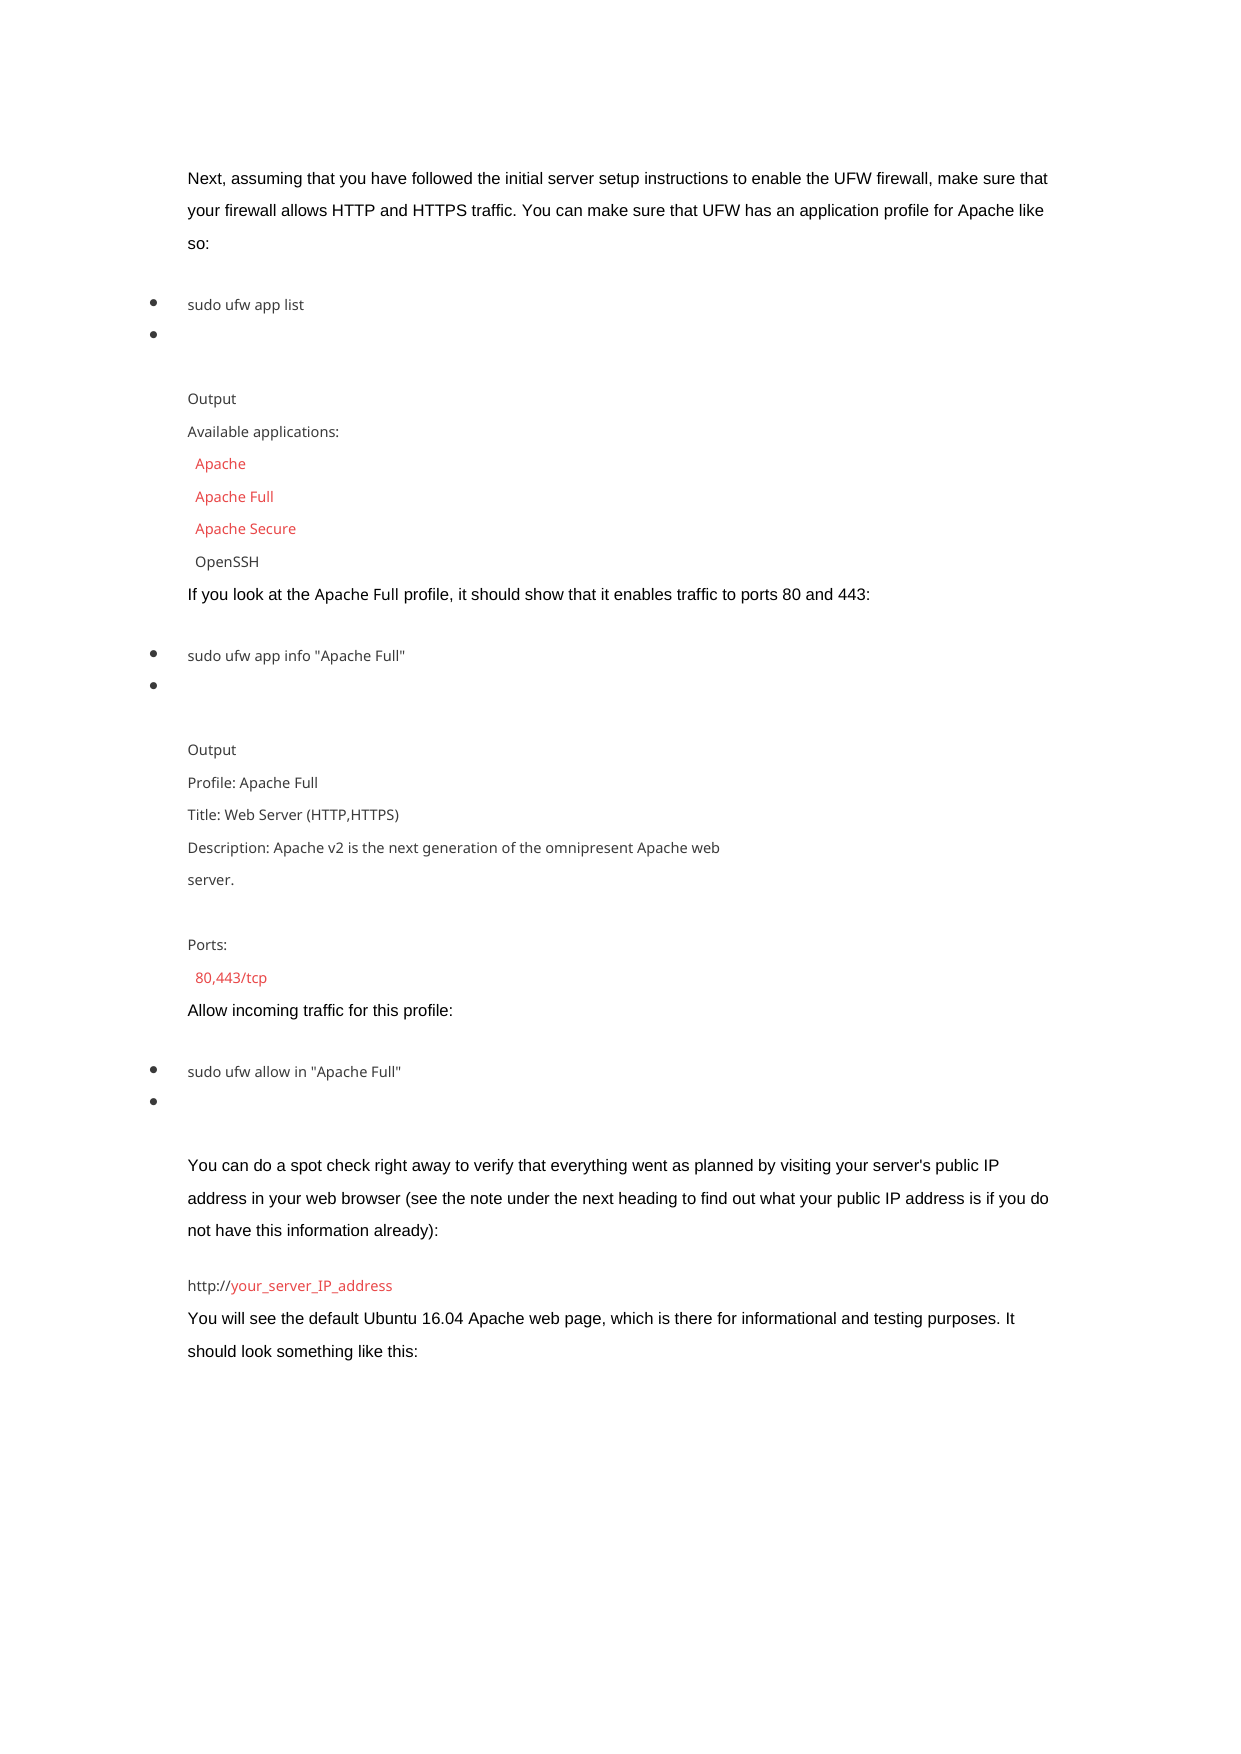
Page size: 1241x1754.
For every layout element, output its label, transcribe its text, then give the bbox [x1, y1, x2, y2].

text Apache Full [187, 480, 1053, 513]
list sudo ufw allow in "Apache Full" [150, 1055, 1053, 1088]
text Profile: Apache Full [187, 766, 1053, 799]
text Apache Secure [187, 513, 1053, 545]
text server. [187, 864, 1053, 896]
text Output [187, 383, 1053, 415]
text Allow incoming traffic for this profile: [187, 994, 1053, 1026]
text http://your_server_IP_address [187, 1270, 1053, 1302]
list sudo ufw app list [150, 289, 1053, 321]
text You can do a spot check right away to verify that everything went as planned by visiting your server's public IP address in your web browser (see the note under the next heading to find out what your public IP address is if you do not have this information already): [187, 1149, 1053, 1247]
text Title: Web Server (HTTP,HTTPS) [187, 799, 1053, 831]
text Output [187, 734, 1053, 766]
text Available applications: [187, 415, 1053, 448]
text OpenSSH [187, 545, 1053, 578]
text Ports: [187, 929, 1053, 961]
text Next, assuming that you have followed the initial server setup instructions to enable the UFW firewall, make sure that your firewall allows HTTP and HTTPS traffic. You can make sure that UFW has an application profile for Apache like so: [187, 162, 1053, 259]
text You will see the default Ubuntu 16.04 Apache web page, which is there for informational and testing purposes. It should look something like this: [187, 1302, 1053, 1367]
text Description: Apache v2 is the next generation of the omnipresent Apache web [187, 831, 1053, 864]
list sudo ufw app info "Apache Full" [150, 639, 1053, 672]
text Apache [187, 448, 1053, 480]
text 80,443/tcp [187, 961, 1053, 994]
text If you look at the Apache Full profile, it should show that it enables traffic to ports 80 and 443: [187, 578, 1053, 610]
